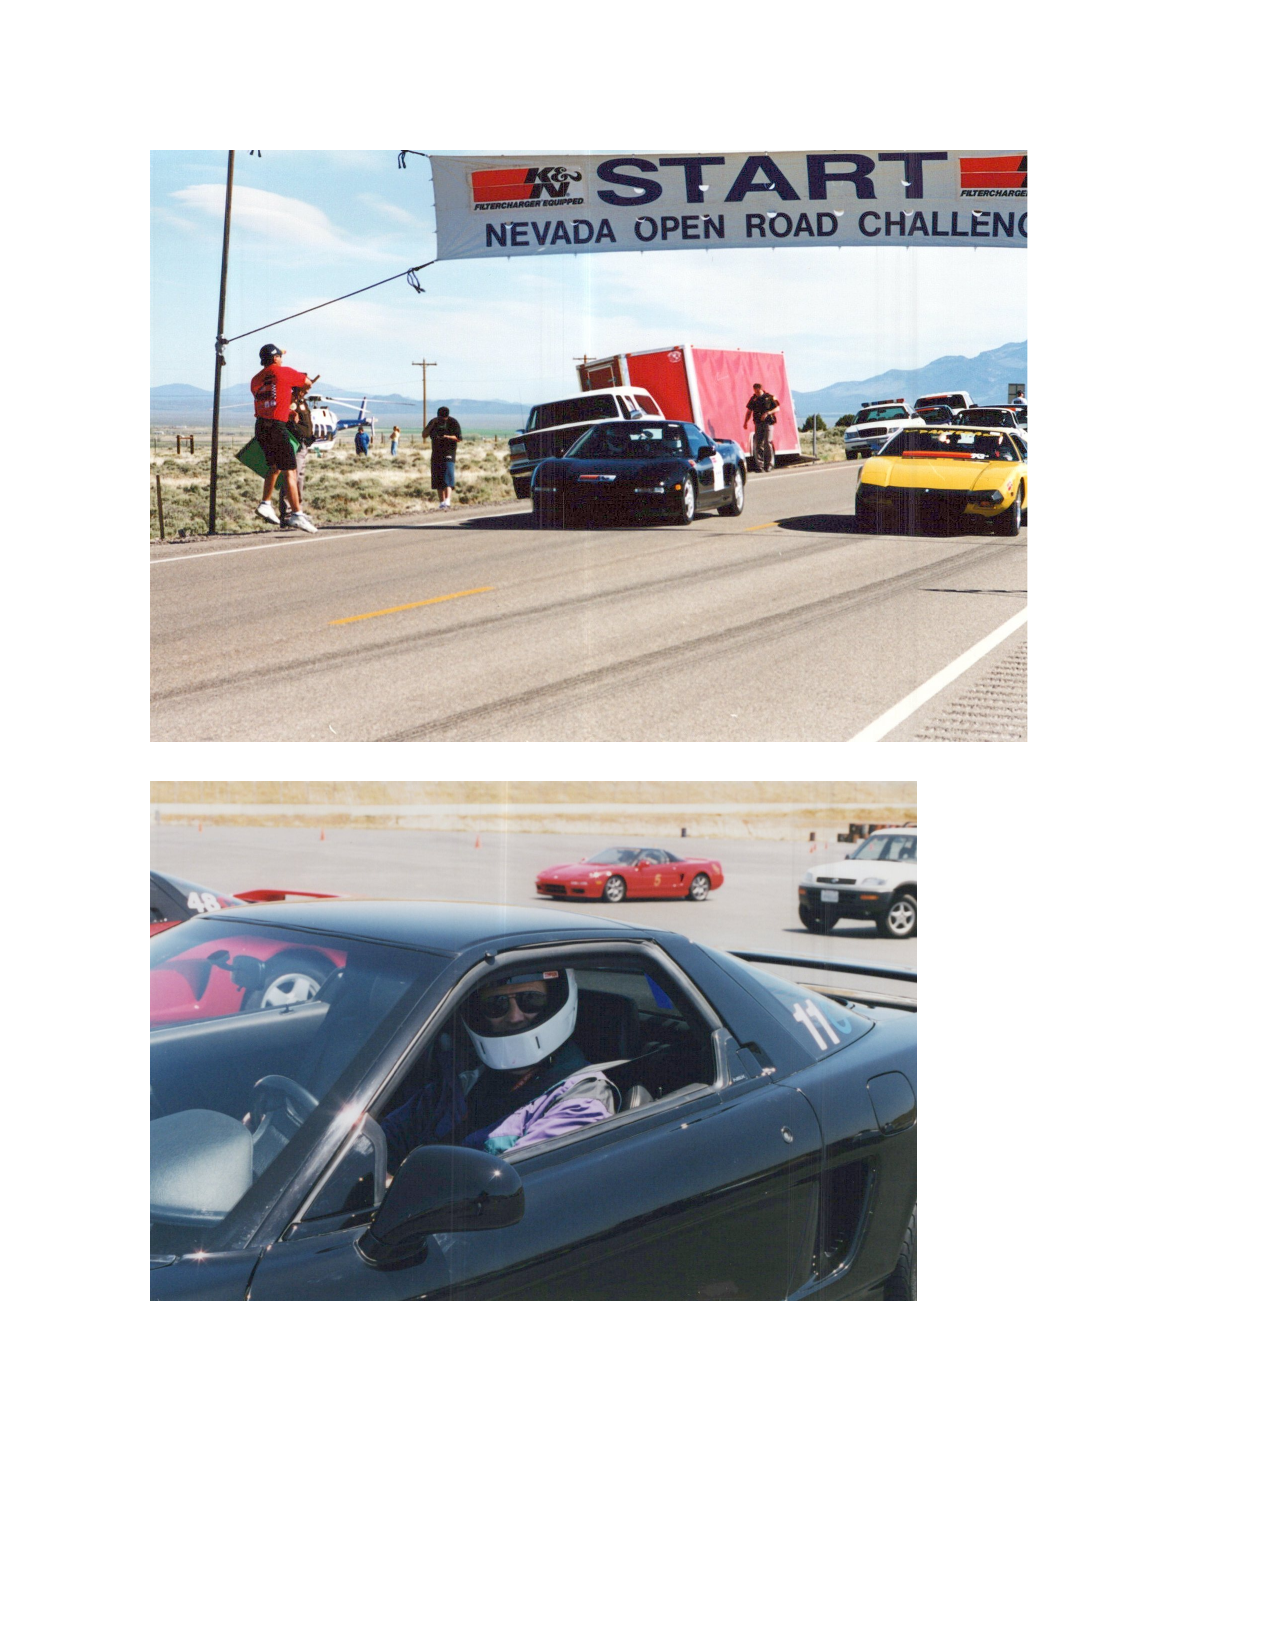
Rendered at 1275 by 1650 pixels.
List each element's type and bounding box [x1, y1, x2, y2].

picture [150, 781, 917, 1301]
picture [150, 150, 1028, 742]
